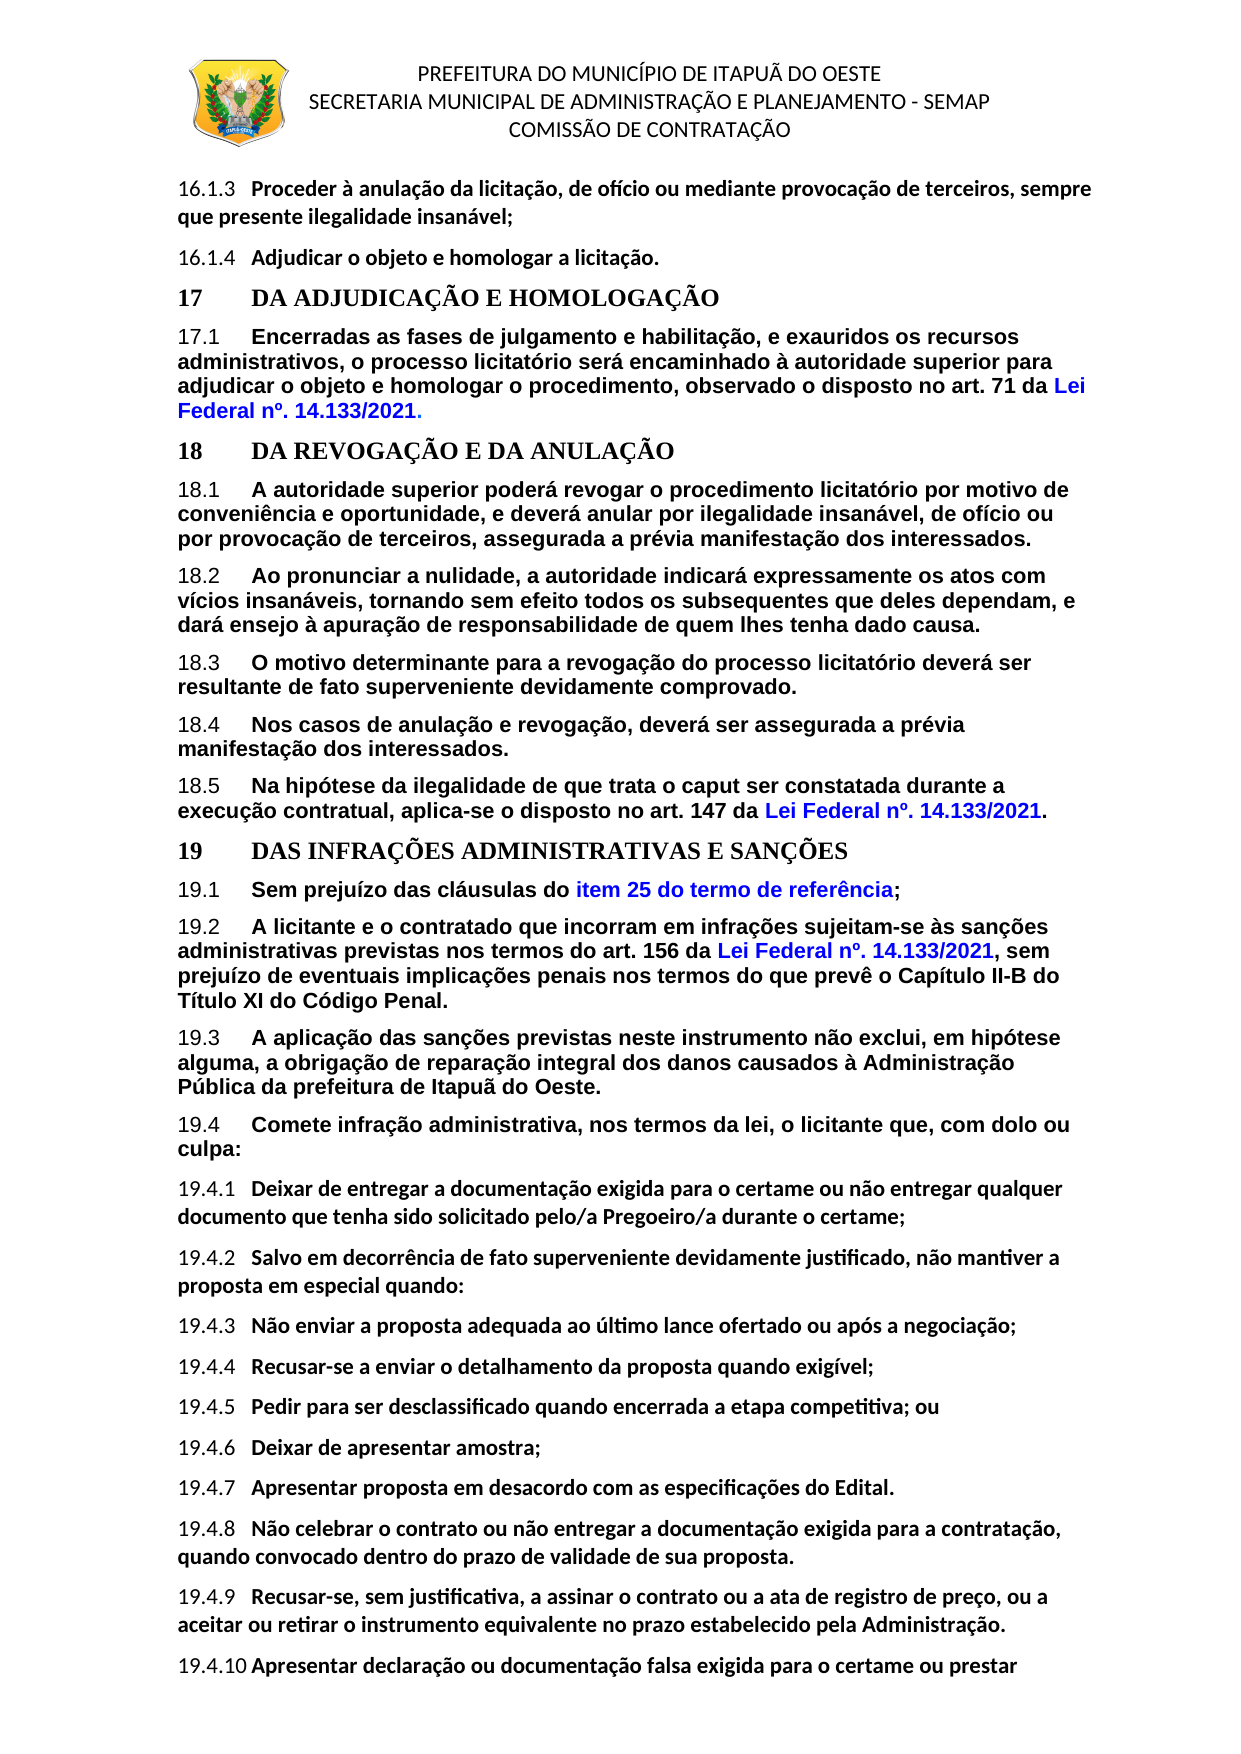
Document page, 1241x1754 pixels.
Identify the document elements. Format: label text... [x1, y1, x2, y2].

subtitle Apresentar proposta em desacordo com as especificações do Edital. [177, 1473, 1093, 1501]
subtitle DA ADJUDICAÇÃO E HOMOLOGAÇÃO [177, 283, 1093, 312]
subtitle A autoridade superior poderá revogar o procedimento licitatório por motivo de conveniência e oportunidade, e deverá anular por ilegalidade insanável, de ofício ou por provocação de terceiros, assegurada a prévia manifestação dos interessados. [177, 477, 1093, 551]
subtitle Salvo em decorrência de fato superveniente devidamente justificado, não mantiver a proposta em especial quando: [177, 1243, 1093, 1299]
subtitle Deixar de apresentar amostra; [177, 1433, 1093, 1461]
subtitle DAS INFRAÇÕES ADMINISTRATIVAS E SANÇÕES [177, 836, 1093, 865]
subtitle Encerradas as fases de julgamento e habilitação, e exauridos os recursos administrativos, o processo licitatório será encaminhado à autoridade superior para adjudicar o objeto e homologar o procedimento, observado o disposto no art. 71 da Lei Federal nº. 14.133/2021. [177, 325, 1093, 423]
subtitle Pedir para ser desclassificado quando encerrada a etapa competitiva; ou [177, 1392, 1093, 1420]
subtitle Adjudicar o objeto e homologar a licitação. [177, 243, 1093, 271]
subtitle Proceder à anulação da licitação, de ofício ou mediante provocação de terceiros, sempre que presente ilegalidade insanável; [177, 174, 1093, 231]
subtitle Nos casos de anulação e revogação, deverá ser assegurada a prévia manifestação dos interessados. [177, 712, 1093, 762]
subtitle Ao pronunciar a nulidade, a autoridade indicará expressamente os atos com vícios insanáveis, tornando sem efeito todos os subsequentes que deles dependam, e dará ensejo à apuração de responsabilidade de quem lhes tenha dado causa. [177, 564, 1093, 638]
picture [188, 59, 290, 147]
subtitle Não celebrar o contrato ou não entregar a documentação exigida para a contratação, quando convocado dentro do prazo de validade de sua proposta. [177, 1514, 1093, 1570]
subtitle A licitante e o contratado que incorram em infrações sujeitam-se às sanções administrativas previstas nos termos do art. 156 da Lei Federal nº. 14.133/2021, sem prejuízo de eventuais implicações penais nos termos do que prevê o Capítulo II-B do Título XI do Código Penal. [177, 914, 1093, 1013]
subtitle Comete infração administrativa, nos termos da lei, o licitante que, com dolo ou culpa: [177, 1112, 1093, 1162]
subtitle Não enviar a proposta adequada ao último lance ofertado ou após a negociação; [177, 1311, 1093, 1339]
subtitle DA REVOGAÇÃO E DA ANULAÇÃO [177, 436, 1093, 465]
subtitle Recusar-se, sem justificativa, a assinar o contrato ou a ata de registro de preço, ou a aceitar ou retirar o instrumento equivalente no prazo estabelecido pela Administração. [177, 1582, 1093, 1638]
subtitle Apresentar declaração ou documentação falsa exigida para o certame ou prestar declaração falsa durante a licitação. [177, 1651, 1093, 1679]
subtitle A aplicação das sanções previstas neste instrumento não exclui, em hipótese alguma, a obrigação de reparação integral dos danos causados à Administração Pública da prefeitura de Itapuã do Oeste. [177, 1026, 1093, 1100]
subtitle Na hipótese da ilegalidade de que trata o caput ser constatada durante a execução contratual, aplica-se o disposto no art. 147 da Lei Federal nº. 14.133/2021. [177, 774, 1093, 823]
subtitle Deixar de entregar a documentação exigida para o certame ou não entregar qualquer documento que tenha sido solicitado pelo/a Pregoeiro/a durante o certame; [177, 1174, 1093, 1230]
subtitle Sem prejuízo das cláusulas do item 25 do termo de referência; [177, 877, 1093, 902]
subtitle O motivo determinante para a revogação do processo licitatório deverá ser resultante de fato superveniente devidamente comprovado. [177, 650, 1093, 700]
subtitle Recusar-se a enviar o detalhamento da proposta quando exigível; [177, 1352, 1093, 1380]
